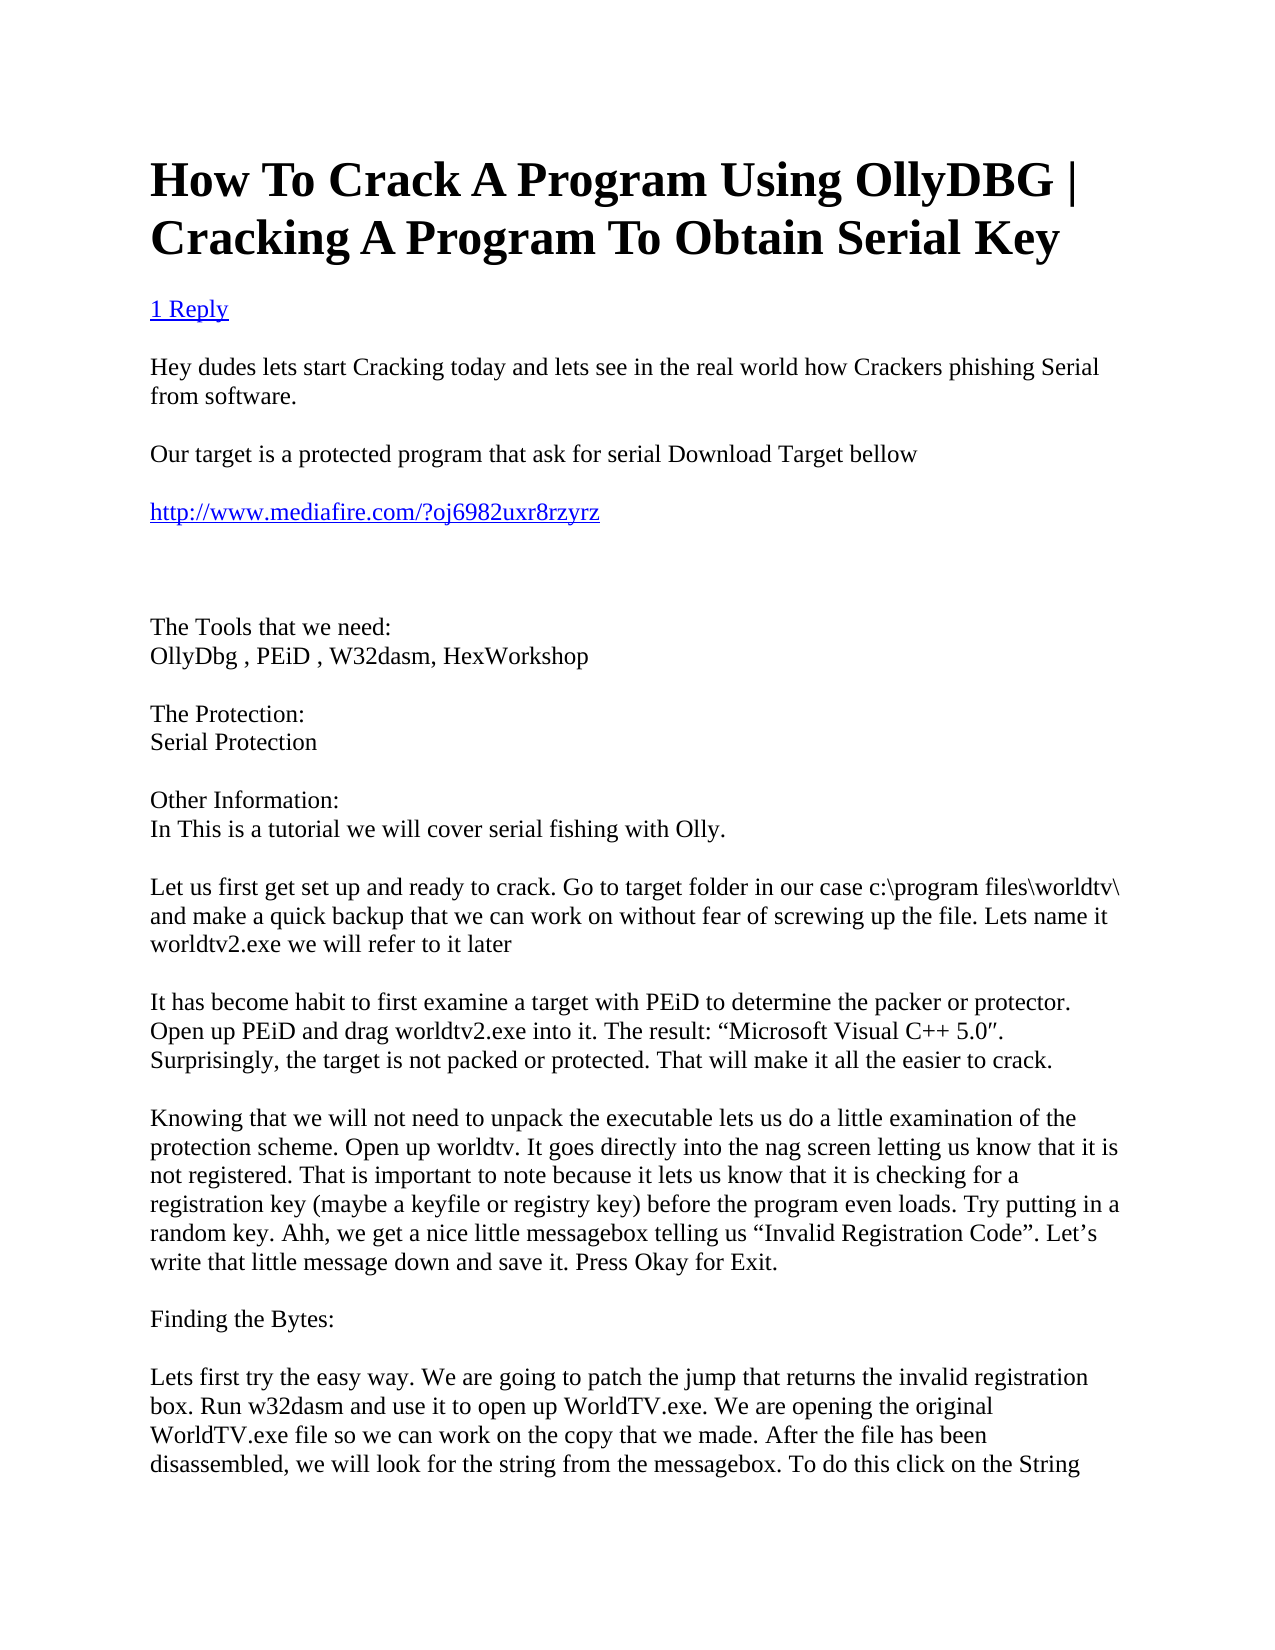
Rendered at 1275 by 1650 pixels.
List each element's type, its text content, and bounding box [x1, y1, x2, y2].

text Knowing that we will not need to unpack the executable lets us do a little examination of the protection scheme. Open up worldtv. It goes directly into the nag screen letting us know that it is not registered. That is important to note because it lets us know that it is checking for a registration key (maybe a keyfile or registry key) before the program even loads. Try putting in a random key. Ahh, we get a nice little messagebox telling us “Invalid Registration Code”. Let’s write that little message down and save it. Press Okay for Exit. [150, 1103, 1125, 1275]
text 1 Reply [150, 294, 1125, 323]
text How To Crack A Program Using OllyDBG | Cracking A Program To Obtain Serial Key [150, 150, 1125, 265]
text Finding the Bytes: [150, 1304, 1125, 1333]
text http://www.mediafire.com/?oj6982uxr8rzyrz [150, 497, 1125, 525]
text Our target is a protected program that ask for serial Download Target bellow [150, 439, 1125, 467]
text Let us first get set up and ready to crack. Go to target folder in our case c:\program files\worldtv\ and make a quick backup that we can work on without fear of screwing up the file. Lets name it worldtv2.exe we will refer to it later [150, 872, 1125, 958]
text It has become habit to first examine a target with PEiD to determine the packer or protector. Open up PEiD and drag worldtv2.exe into it. The result: “Microsoft Visual C++ 5.0″. Surprisingly, the target is not packed or protected. That will make it all the easier to crack. [150, 987, 1125, 1074]
text The Protection: Serial Protection [150, 699, 1125, 756]
text The Tools that we need: OllyDbg , PEiD , W32dasm, HexWorkshop [150, 554, 1125, 669]
text Other Information: In This is a tutorial we will cover serial fishing with Olly. [150, 785, 1125, 843]
text Hey dudes lets start Cracking today and lets see in the real world how Crackers phishing Serial from software. [150, 352, 1125, 409]
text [150, 1362, 1125, 1477]
